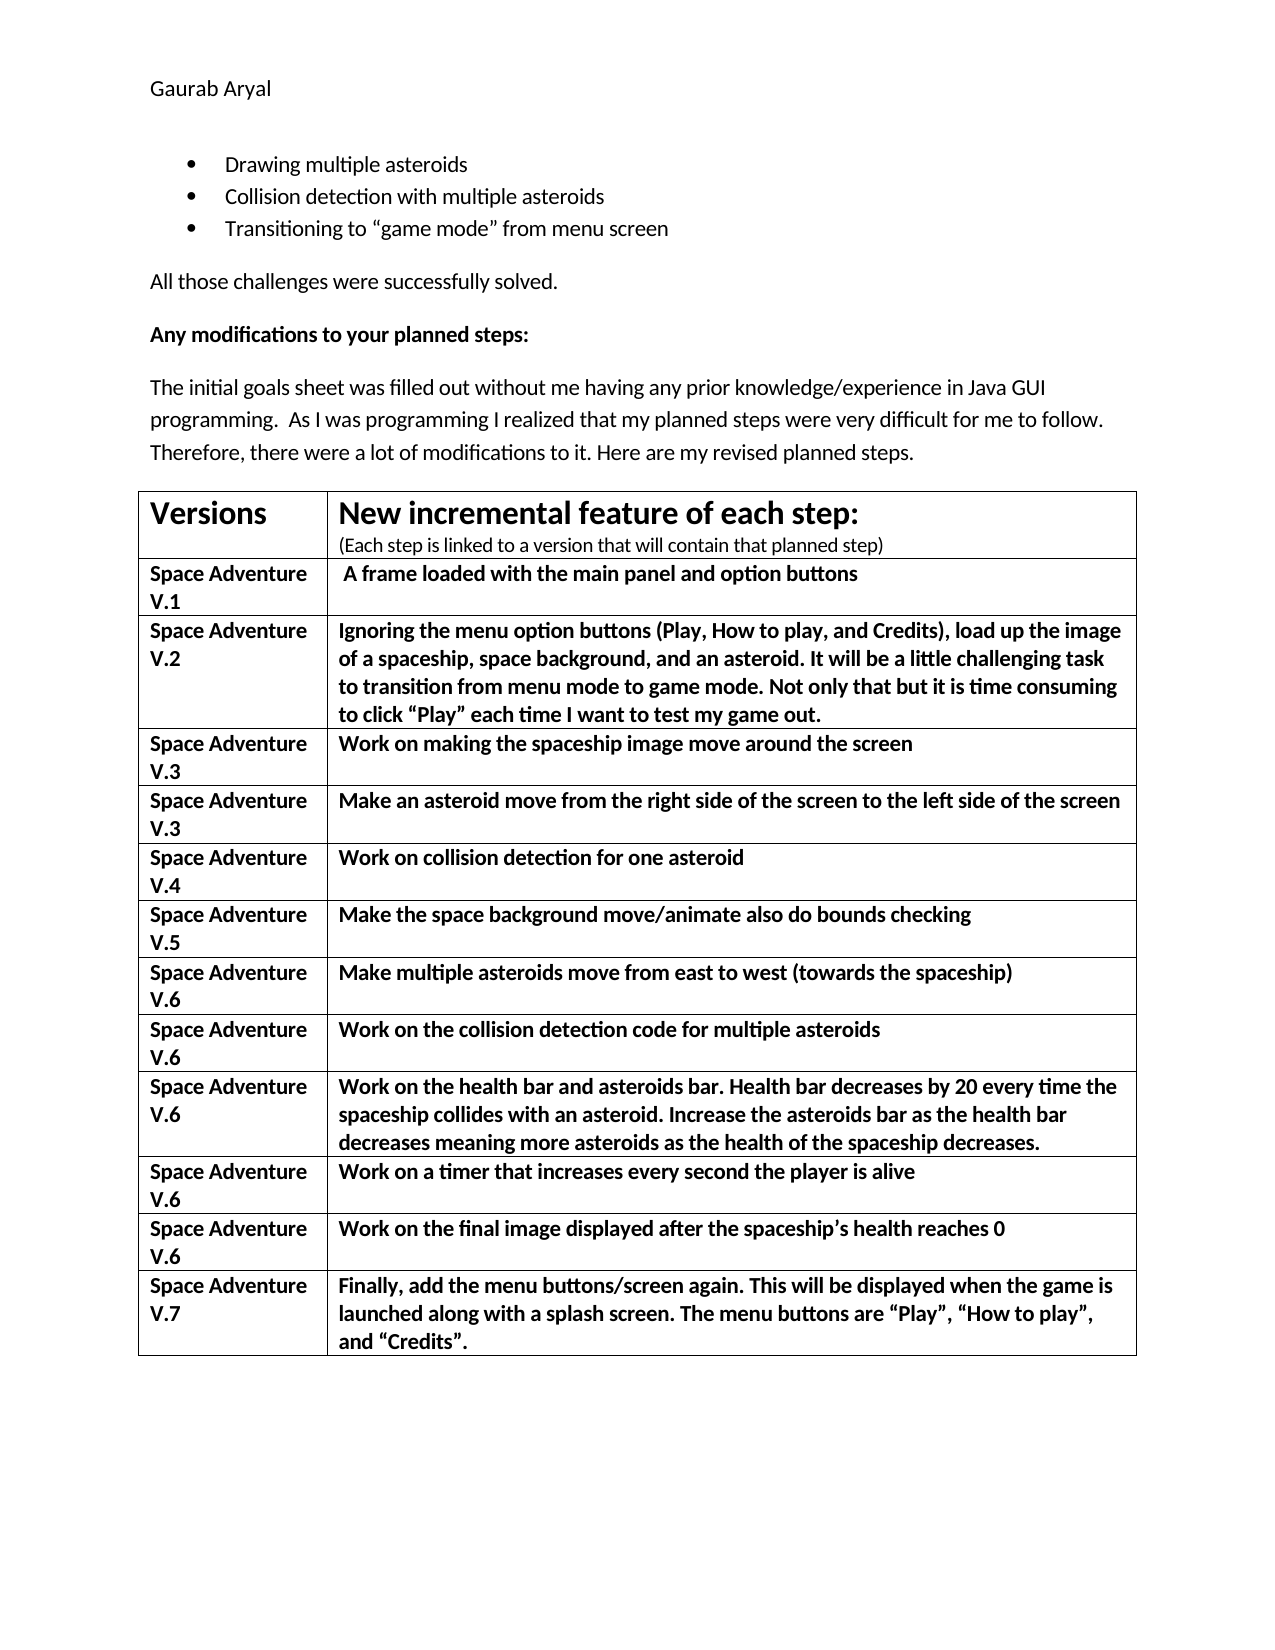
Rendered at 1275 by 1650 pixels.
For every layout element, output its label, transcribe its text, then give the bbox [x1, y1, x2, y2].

table_cell Make the space background move/animate also do bounds checking [328, 901, 1136, 957]
table_cell Space Adventure V.6 [139, 1072, 327, 1156]
table_cell Work on the final image displayed after the spaceship’s health reaches 0 [328, 1214, 1136, 1270]
list Collision detection with multiple asteroids [187, 182, 1125, 210]
table_cell Work on a timer that increases every second the player is alive [328, 1157, 1136, 1213]
table_cell Space Adventure V.6 [139, 1015, 327, 1071]
table_header New incremental feature of each step: (Each step is linked to a version that will contain that planned step) [328, 492, 1136, 558]
text Any modifications to your planned steps: [150, 320, 1125, 348]
table_cell Space Adventure V.2 [139, 616, 327, 728]
table_cell Work on the collision detection code for multiple asteroids [328, 1015, 1136, 1071]
table_header Versions [139, 492, 327, 558]
table_cell Space Adventure V.1 [139, 559, 327, 615]
table_cell Space Adventure V.3 [139, 729, 327, 785]
table_cell A frame loaded with the main panel and option buttons [328, 559, 1136, 615]
table_cell Make an asteroid move from the right side of the screen to the left side of the screen [328, 786, 1136, 842]
text The initial goals sheet was filled out without me having any prior knowledge/experience in Java GUI programming. As I was programming I realized that my planned steps were very difficult for me to follow. Therefore, there were a lot of modifications to it. Here are my revised planned steps. [150, 373, 1125, 466]
list Drawing multiple asteroids [187, 150, 1125, 178]
list Transitioning to “game mode” from menu screen [187, 214, 1125, 242]
table_cell Work on making the spaceship image move around the screen [328, 729, 1136, 785]
table_cell Work on collision detection for one asteroid [328, 844, 1136, 899]
table_cell Ignoring the menu option buttons (Play, How to play, and Credits), load up the image of a spaceship, space background, and an asteroid. It will be a little challenging task to transition from menu mode to game mode. Not only that but it is time consuming to click “Play” each time I want to test my game out. [328, 616, 1136, 728]
text All those challenges were successfully solved. [150, 267, 1125, 295]
table_cell Space Adventure V.5 [139, 901, 327, 957]
table_cell Space Adventure V.3 [139, 786, 327, 842]
table_cell Space Adventure V.7 [139, 1271, 327, 1355]
table_cell Space Adventure V.6 [139, 958, 327, 1014]
table_cell Finally, add the menu buttons/screen again. This will be displayed when the game is launched along with a splash screen. The menu buttons are “Play”, “How to play”, and “Credits”. [328, 1271, 1136, 1355]
table_cell Space Adventure V.4 [139, 844, 327, 899]
table_cell Work on the health bar and asteroids bar. Health bar decreases by 20 every time the spaceship collides with an asteroid. Increase the asteroids bar as the health bar decreases meaning more asteroids as the health of the spaceship decreases. [328, 1072, 1136, 1156]
table_cell Make multiple asteroids move from east to west (towards the spaceship) [328, 958, 1136, 1014]
table_cell Space Adventure V.6 [139, 1214, 327, 1270]
table_cell Space Adventure V.6 [139, 1157, 327, 1213]
